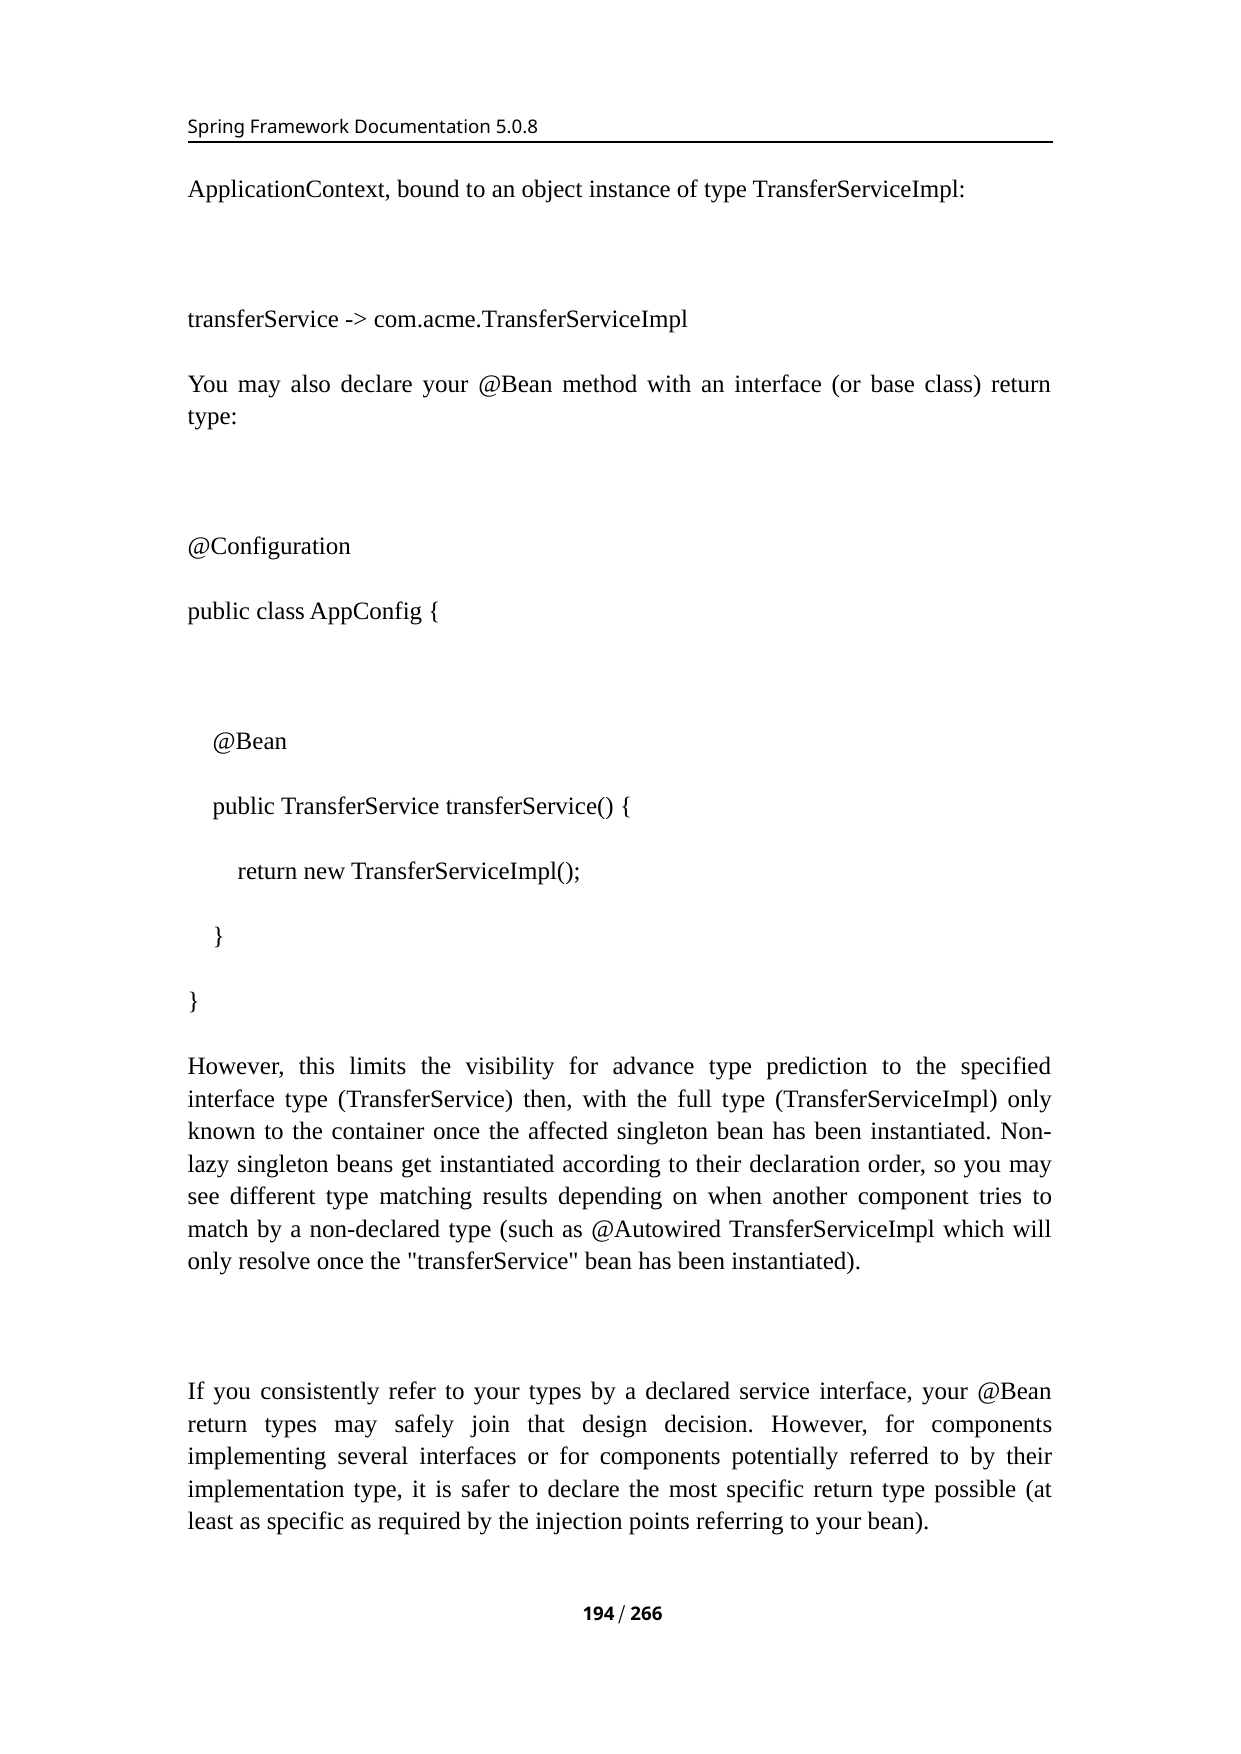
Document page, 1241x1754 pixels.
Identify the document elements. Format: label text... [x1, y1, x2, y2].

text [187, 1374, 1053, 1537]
text You may also declare your @Bean method with an interface (or base class) return type: [187, 367, 1053, 432]
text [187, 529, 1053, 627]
text transferService -> com.acme.TransferServiceImpl [187, 302, 1053, 334]
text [187, 172, 1053, 204]
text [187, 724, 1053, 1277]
